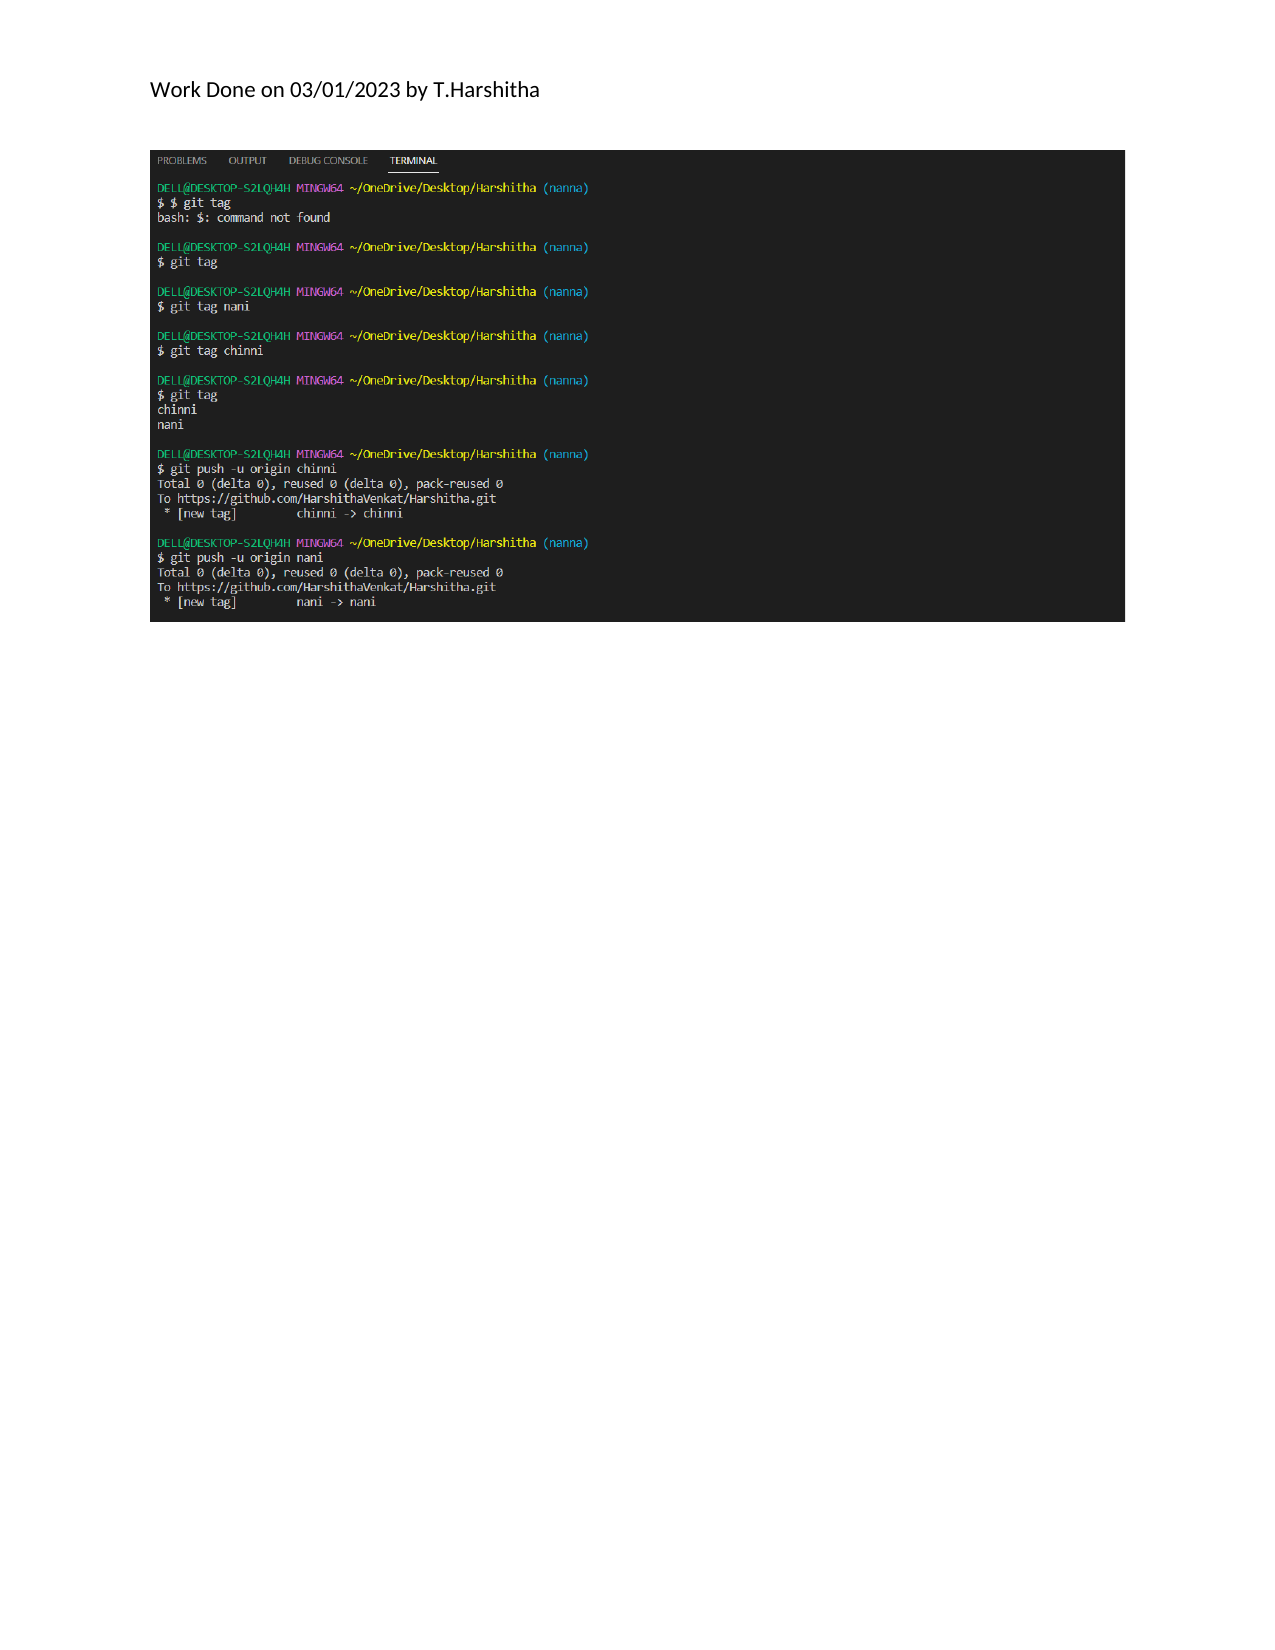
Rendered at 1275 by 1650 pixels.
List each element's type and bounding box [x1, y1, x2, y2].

picture [150, 150, 1125, 622]
